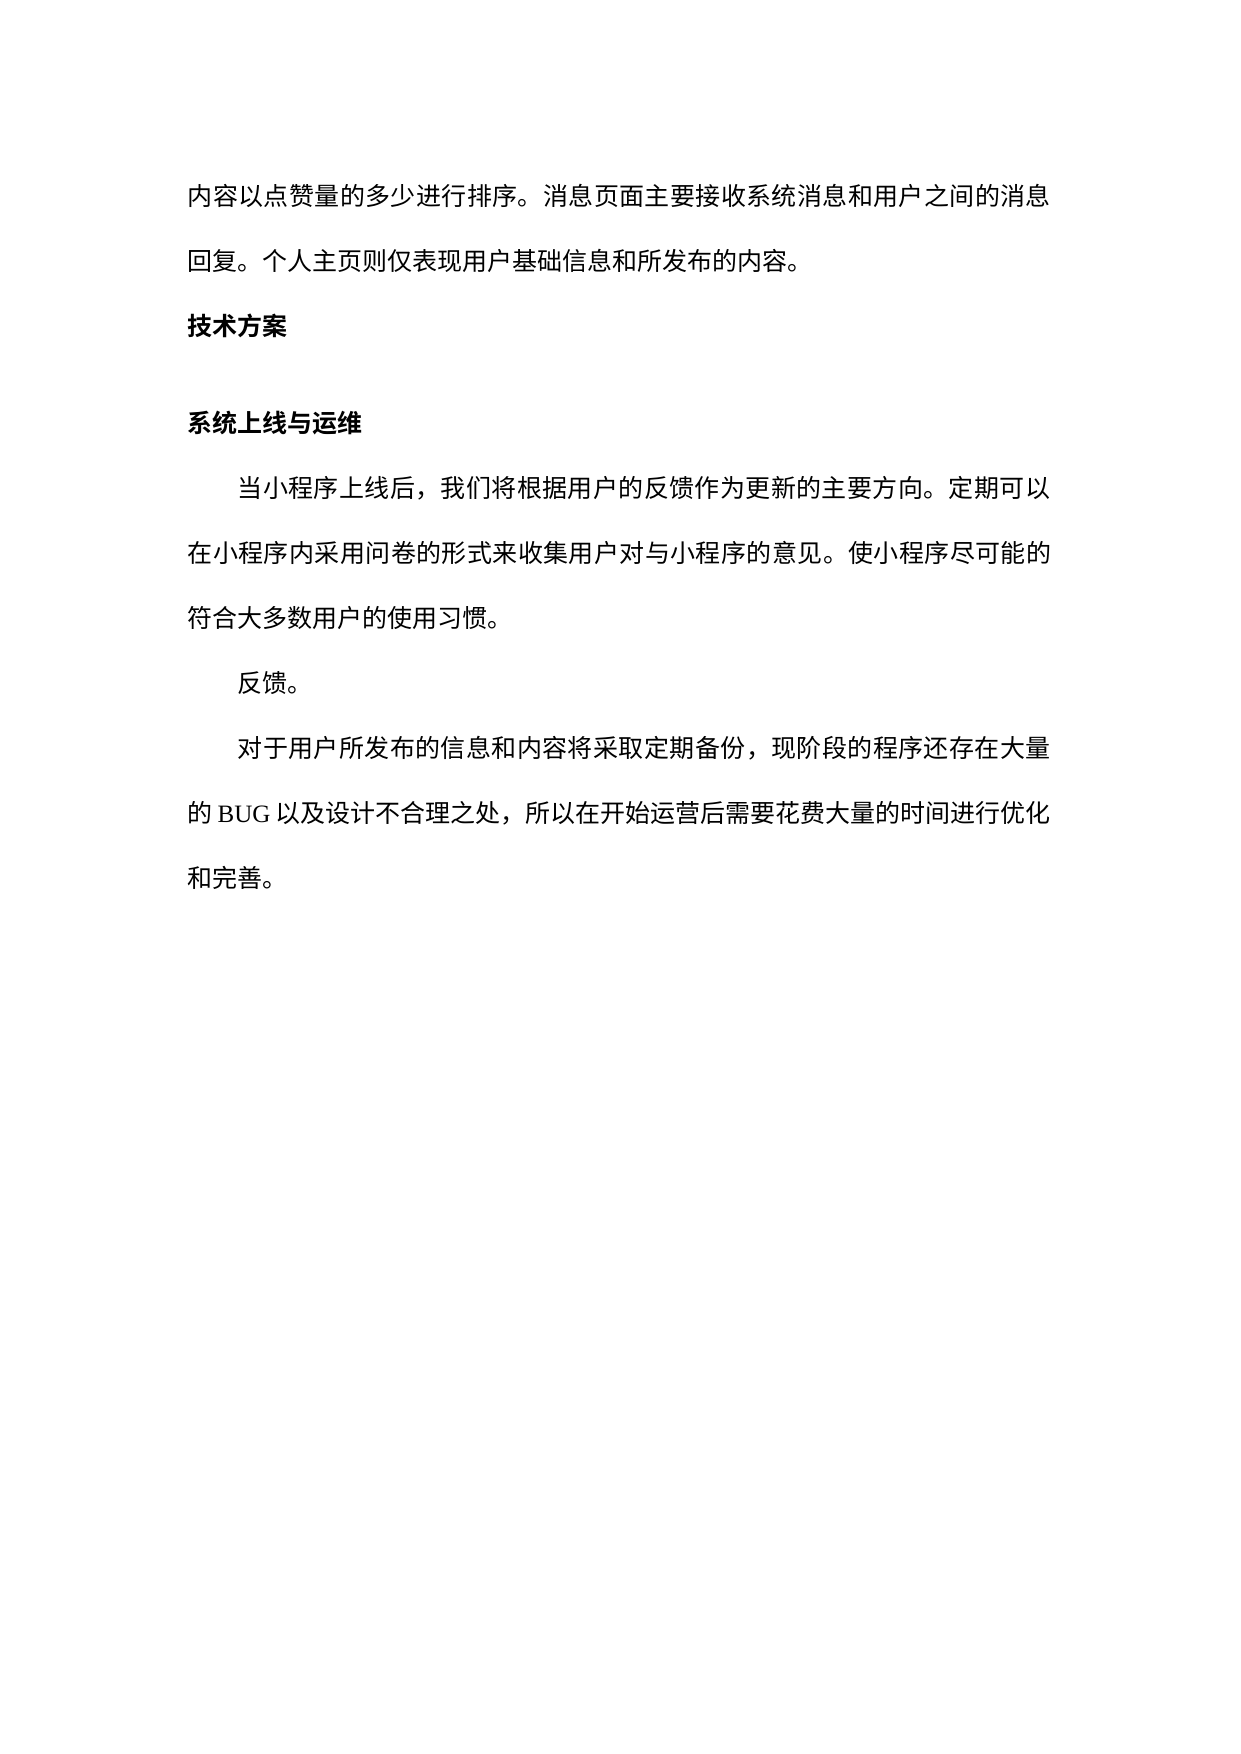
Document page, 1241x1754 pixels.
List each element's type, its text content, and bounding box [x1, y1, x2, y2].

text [187, 162, 1053, 292]
text 反馈。 [187, 649, 1053, 714]
text 对于用户所发布的信息和内容将采取定期备份，现阶段的程序还存在大量的BUG以及设计不合理之处，所以在开始运营后需要花费大量的时间进行优化和完善。 [187, 714, 1053, 909]
text 系统上线与运维 [187, 389, 1053, 454]
text 当小程序上线后，我们将根据用户的反馈作为更新的主要方向。定期可以在小程序内采用问卷的形式来收集用户对与小程序的意见。使小程序尽可能的符合大多数用户的使用习惯。 [187, 454, 1053, 649]
text 技术方案 [187, 292, 1053, 357]
